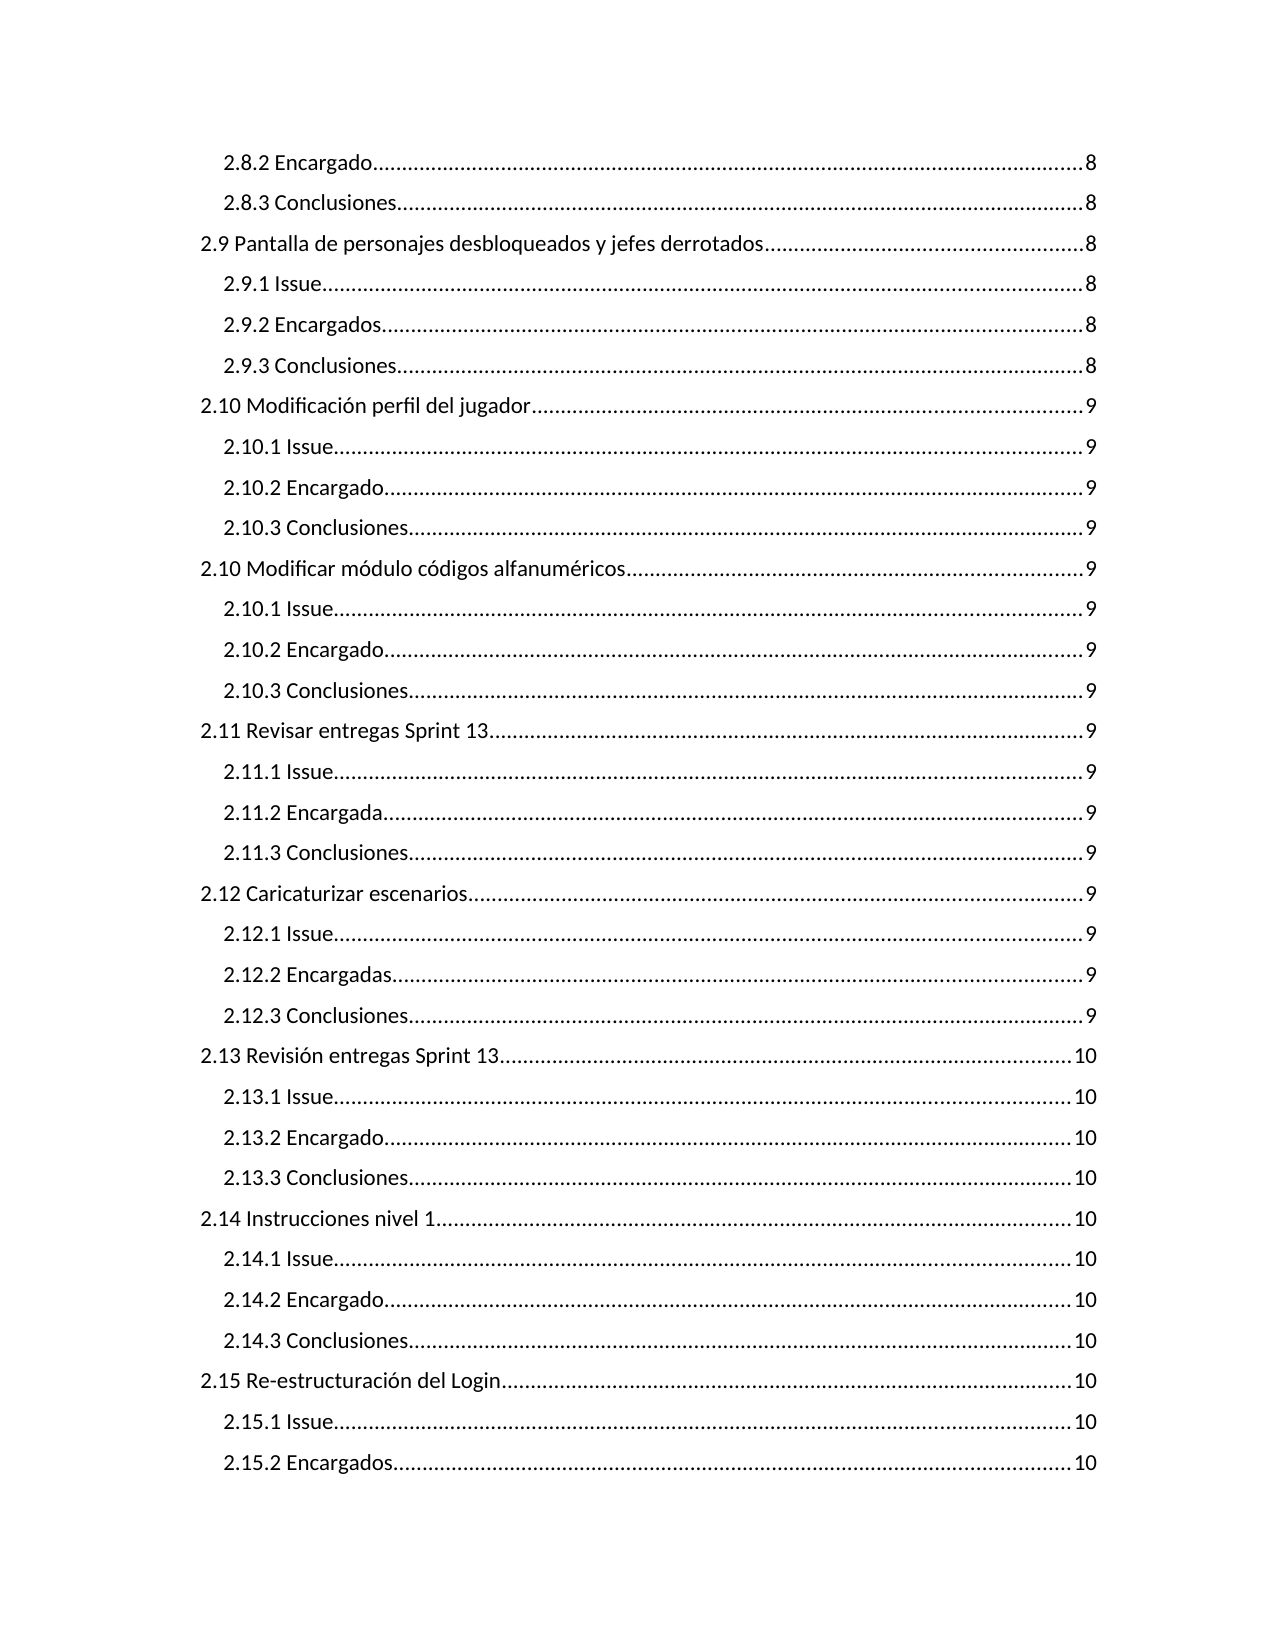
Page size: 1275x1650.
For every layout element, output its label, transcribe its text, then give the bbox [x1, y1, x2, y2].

text 2.12.3 Conclusiones 9 [223, 1001, 1098, 1029]
text 2.15.1 Issue 10 [223, 1407, 1098, 1435]
text 2.14.3 Conclusiones 10 [223, 1326, 1098, 1354]
text 2.12.2 Encargadas 9 [223, 960, 1098, 988]
text 2.8.3 Conclusiones 8 [223, 188, 1098, 216]
text 2.13.3 Conclusiones 10 [223, 1163, 1098, 1191]
text 2.14 Instrucciones nivel 1 10 [200, 1204, 1098, 1232]
text 2.9 Pantalla de personajes desbloqueados y jefes derrotados 8 [200, 229, 1098, 257]
text 2.13.2 Encargado 10 [223, 1123, 1098, 1151]
text 2.9.1 Issue 8 [223, 269, 1098, 297]
text 2.13.1 Issue 10 [223, 1082, 1098, 1110]
text 2.9.2 Encargados 8 [223, 310, 1098, 338]
text 2.15.2 Encargados 10 [223, 1448, 1098, 1476]
text 2.11.3 Conclusiones 9 [223, 838, 1098, 866]
text 2.11.1 Issue 9 [223, 757, 1098, 785]
text 2.10.3 Conclusiones 9 [223, 676, 1098, 704]
text 2.10 Modificación perfil del jugador 9 [200, 391, 1098, 419]
text 2.10.3 Conclusiones 9 [223, 513, 1098, 541]
text 2.14.2 Encargado 10 [223, 1285, 1098, 1313]
text 2.12 Caricaturizar escenarios 9 [200, 879, 1098, 907]
text 2.10 Modificar módulo códigos alfanuméricos 9 [200, 554, 1098, 582]
text 2.11.2 Encargada 9 [223, 798, 1098, 826]
text 2.10.2 Encargado 9 [223, 473, 1098, 501]
text 2.12.1 Issue 9 [223, 919, 1098, 947]
text 2.15 Re-estructuración del Login 10 [200, 1366, 1098, 1394]
text 2.10.1 Issue 9 [223, 594, 1098, 622]
text 2.11 Revisar entregas Sprint 13 9 [200, 716, 1098, 744]
text 2.14.1 Issue 10 [223, 1244, 1098, 1272]
text 2.10.1 Issue 9 [223, 432, 1098, 460]
text 2.8.2 Encargado 8 [223, 148, 1098, 176]
text 2.10.2 Encargado 9 [223, 635, 1098, 663]
text 2.9.3 Conclusiones 8 [223, 351, 1098, 379]
text 2.13 Revisión entregas Sprint 13 10 [200, 1041, 1098, 1069]
